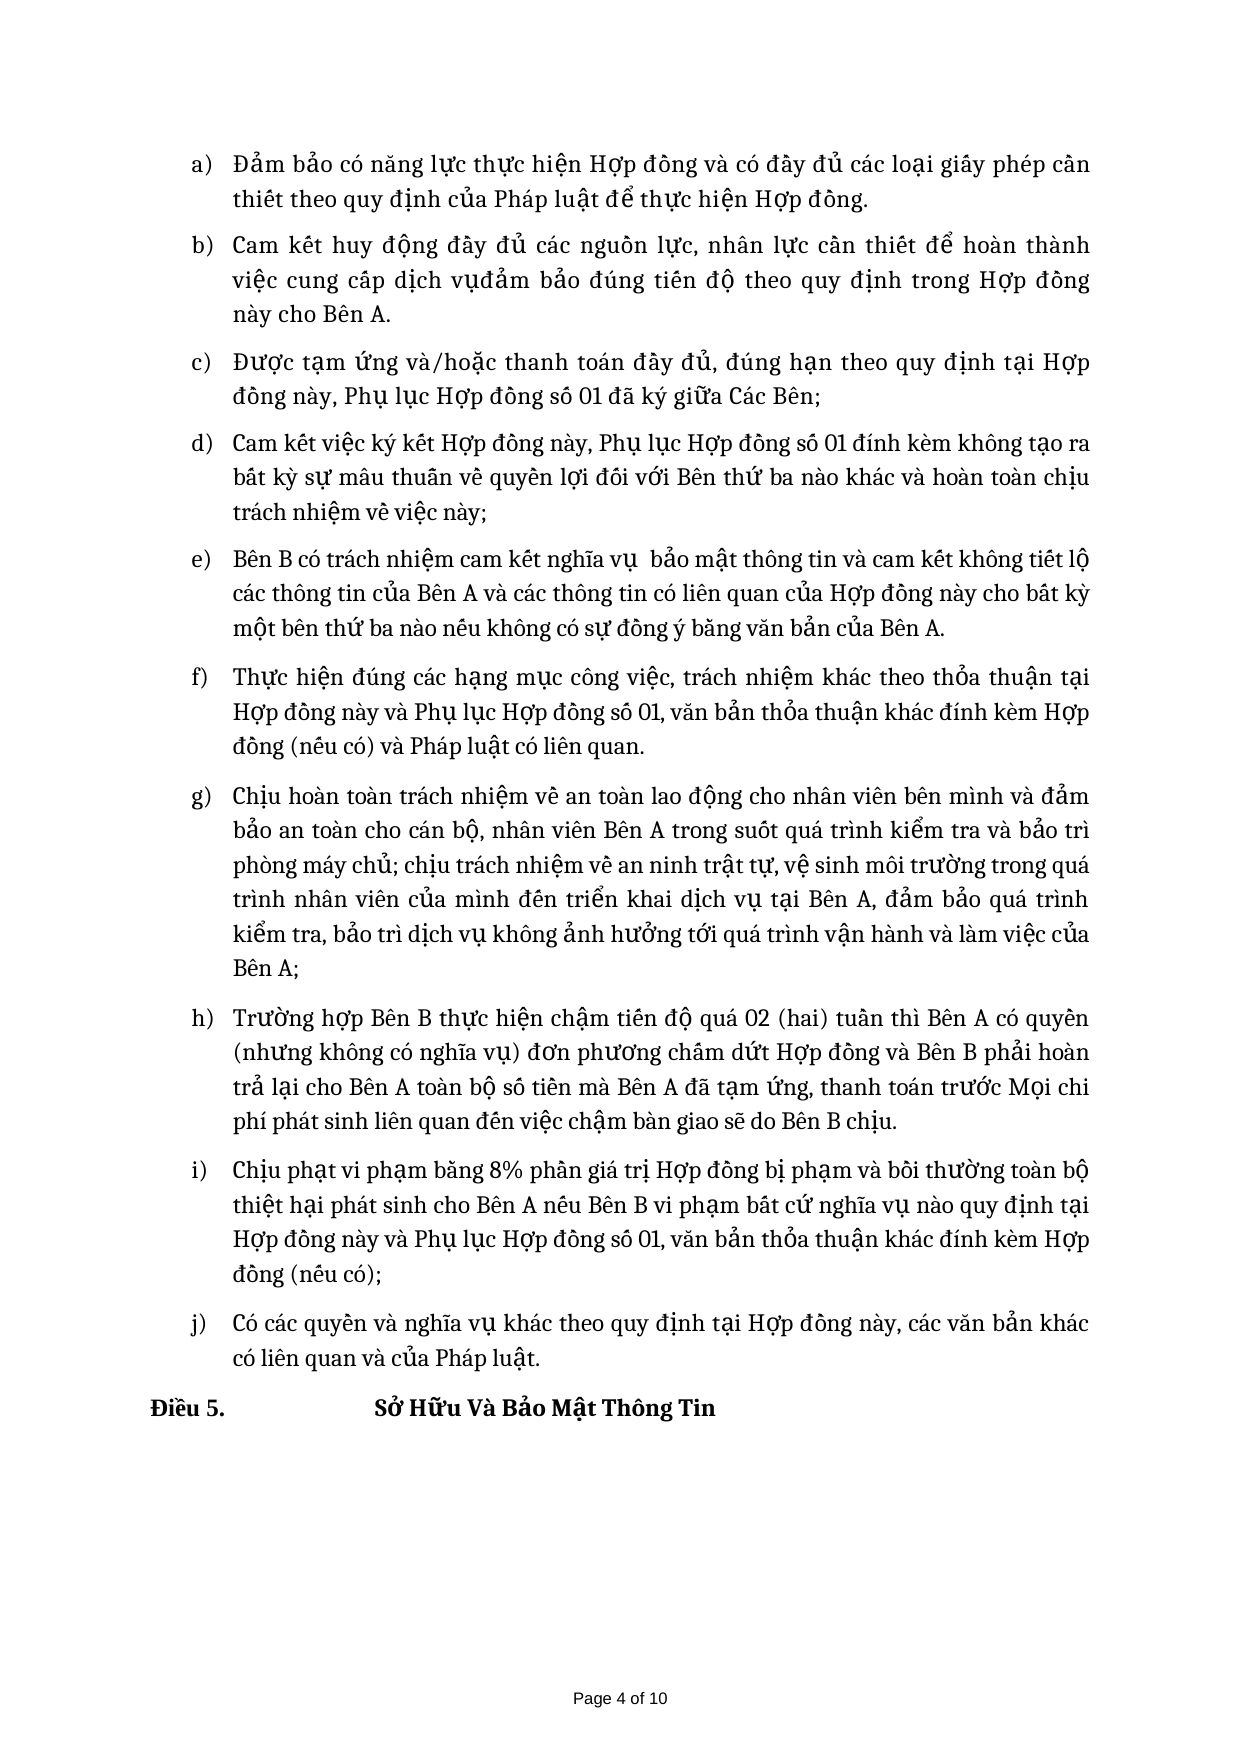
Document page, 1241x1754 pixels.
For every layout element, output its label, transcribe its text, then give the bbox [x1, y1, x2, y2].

list Cam kết huy động đầy đủ các nguồn lực, nhân lực cần thiết để hoàn thành việc cung cấp dịch vụđảm bảo đúng tiến độ theo quy định trong Hợp đồng này cho Bên A. [191, 231, 1090, 329]
list Cam kết việc ký kết Hợp đồng này, Phụ lục Hợp đồng số 01 đính kèm không tạo ra bất kỳ sự mâu thuẫn về quyền lợi đối với Bên thứ ba nào khác và hoàn toàn chịu trách nhiệm về việc này; [191, 429, 1090, 527]
list Bên B có trách nhiệm cam kết nghĩa vụ bảo mật thông tin và cam kết không tiết lộ các thông tin của Bên A và các thông tin có liên quan của Hợp đồng này cho bất kỳ một bên thứ ba nào nếu không có sự đồng ý bằng văn bản của Bên A. [191, 545, 1090, 642]
list Thực hiện đúng các hạng mục công việc, trách nhiệm khác theo thỏa thuận tại Hợp đồng này và Phụ lục Hợp đồng số 01, văn bản thỏa thuận khác đính kèm Hợp đồng (nếu có) và Pháp luật có liên quan. [191, 663, 1090, 761]
list Đảm bảo có năng lực thực hiện Hợp đồng và có đầy đủ các loại giấy phép cần thiết theo quy định của Pháp luật để thực hiện Hợp đồng. [191, 150, 1090, 213]
list Trường hợp Bên B thực hiện chậm tiến độ quá 02 (hai) tuần thì Bên A có quyền (nhưng không có nghĩa vụ) đơn phương chấm dứt Hợp đồng và Bên B phải hoàn trả lại cho Bên A toàn bộ số tiền mà Bên A đã tạm ứng, thanh toán trước Mọi chi phí phát sinh liên quan đến việc chậm bàn giao sẽ do Bên B chịu. [191, 1003, 1090, 1136]
list Có các quyền và nghĩa vụ khác theo quy định tại Hợp đồng này, các văn bản khác có liên quan và của Pháp luật. [191, 1309, 1090, 1373]
list Chịu phạt vi phạm bằng 8% phần giá trị Hợp đồng bị phạm và bồi thường toàn bộ thiệt hại phát sinh cho Bên A nếu Bên B vi phạm bất cứ nghĩa vụ nào quy định tại Hợp đồng này và Phụ lục Hợp đồng số 01, văn bản thỏa thuận khác đính kèm Hợp đồng (nếu có); [191, 1156, 1090, 1289]
list Chịu hoàn toàn trách nhiệm về an toàn lao động cho nhân viên bên mình và đảm bảo an toàn cho cán bộ, nhân viên Bên A trong suốt quá trình kiểm tra và bảo trì phòng máy chủ; chịu trách nhiệm về an ninh trật tự, vệ sinh môi trường trong quá trình nhân viên của mình đến triển khai dịch vụ tại Bên A, đảm bảo quá trình kiểm tra, bảo trì dịch vụ không ảnh hưởng tới quá trình vận hành và làm việc của Bên A; [191, 782, 1090, 983]
list Được tạm ứng và/hoặc thanh toán đầy đủ, đúng hạn theo quy định tại Hợp đồng này, Phụ lục Hợp đồng số 01 đã ký giữa Các Bên; [191, 347, 1090, 411]
list Sở Hữu Và Bảo Mật Thông Tin [150, 1393, 1090, 1423]
